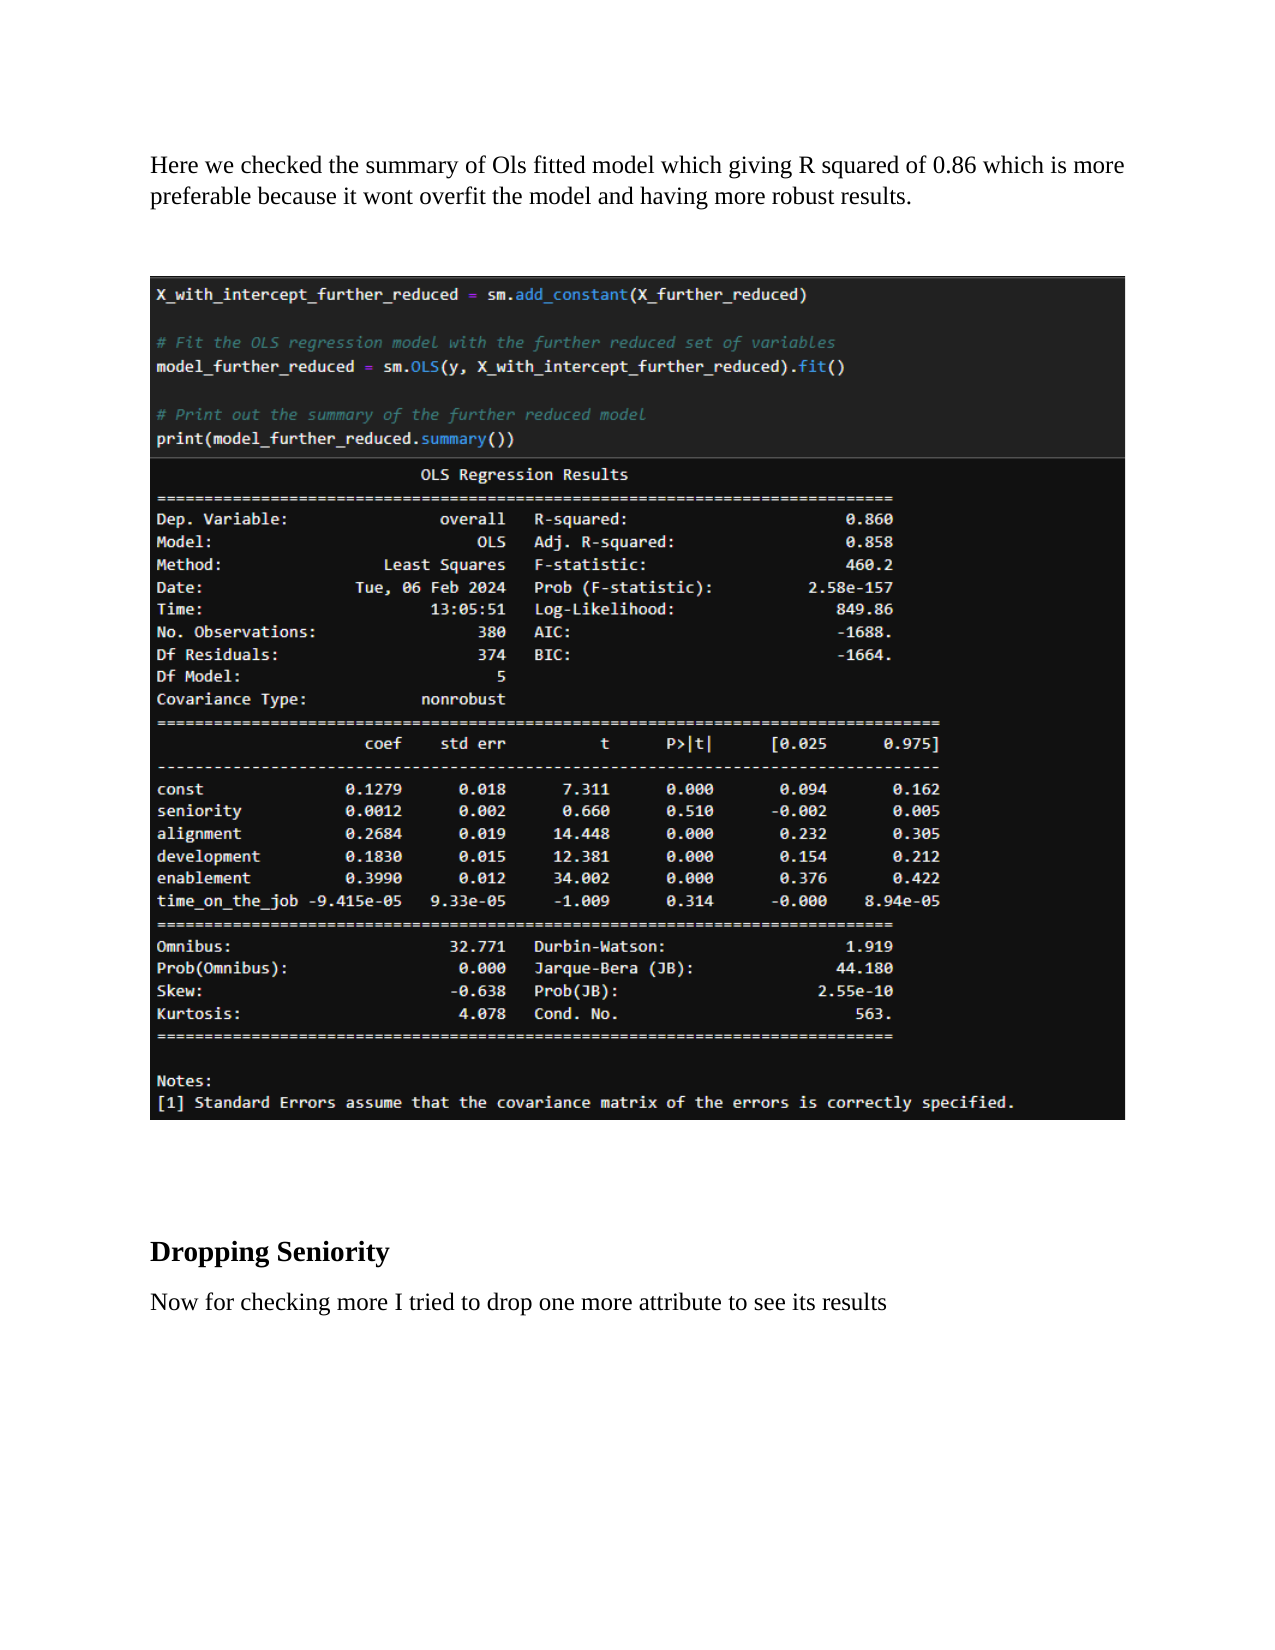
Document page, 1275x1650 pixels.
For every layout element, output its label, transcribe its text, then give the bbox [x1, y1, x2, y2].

text Now for checking more I tried to drop one more attribute to see its results [150, 1287, 1125, 1316]
text Dropping Seniority [150, 1234, 1125, 1268]
text Here we checked the summary of Ols fitted model which giving R squared of 0.86 which is more preferable because it wont overfit the model and having more robust results. [150, 150, 1125, 210]
picture [150, 276, 1125, 1120]
